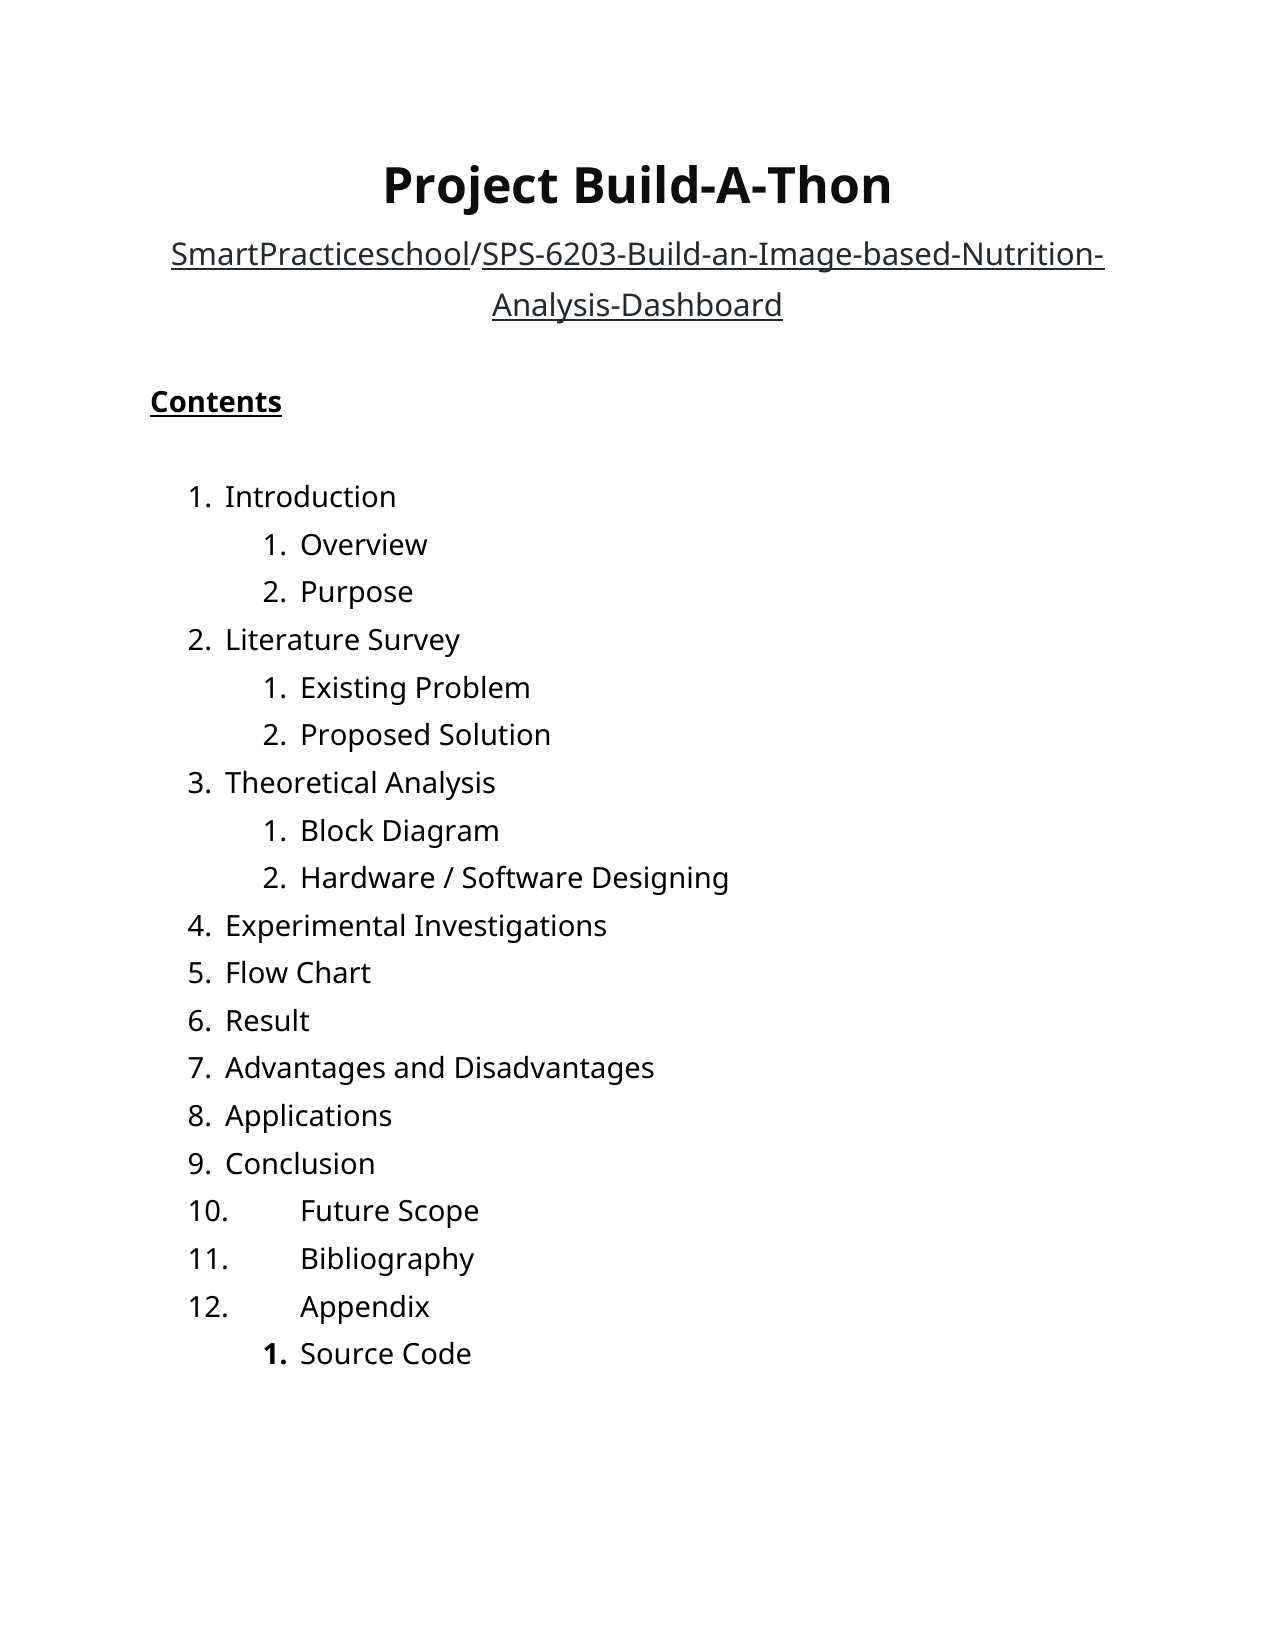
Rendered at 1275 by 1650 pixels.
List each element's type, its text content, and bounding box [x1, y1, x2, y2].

list Hardware / Software Designing [262, 857, 1125, 897]
subtitle Project Build-A-Thon [150, 150, 1125, 218]
list Advantages and Disadvantages [187, 1048, 1125, 1087]
list Literature Survey [187, 619, 1125, 659]
list Existing Problem [262, 667, 1125, 707]
list Result [187, 1000, 1125, 1040]
list Overview [262, 524, 1125, 564]
list Proposed Solution [262, 714, 1125, 754]
list Theoretical Analysis [187, 762, 1125, 802]
list Flow Chart [187, 953, 1125, 992]
list Future Scope [187, 1191, 1125, 1230]
text Contents [150, 381, 1125, 421]
list Conclusion [187, 1143, 1125, 1183]
list Experimental Investigations [187, 905, 1125, 945]
list Block Diagram [262, 810, 1125, 849]
subtitle SmartPracticeschool/SPS-6203-Build-an-Image-based-Nutrition-Analysis-Dashboard [150, 232, 1125, 325]
list Appendix [187, 1286, 1125, 1326]
list Purpose [262, 572, 1125, 611]
list Bibliography [187, 1238, 1125, 1278]
list Introduction [187, 477, 1125, 516]
list Applications [187, 1095, 1125, 1135]
list Source Code [262, 1333, 1125, 1373]
